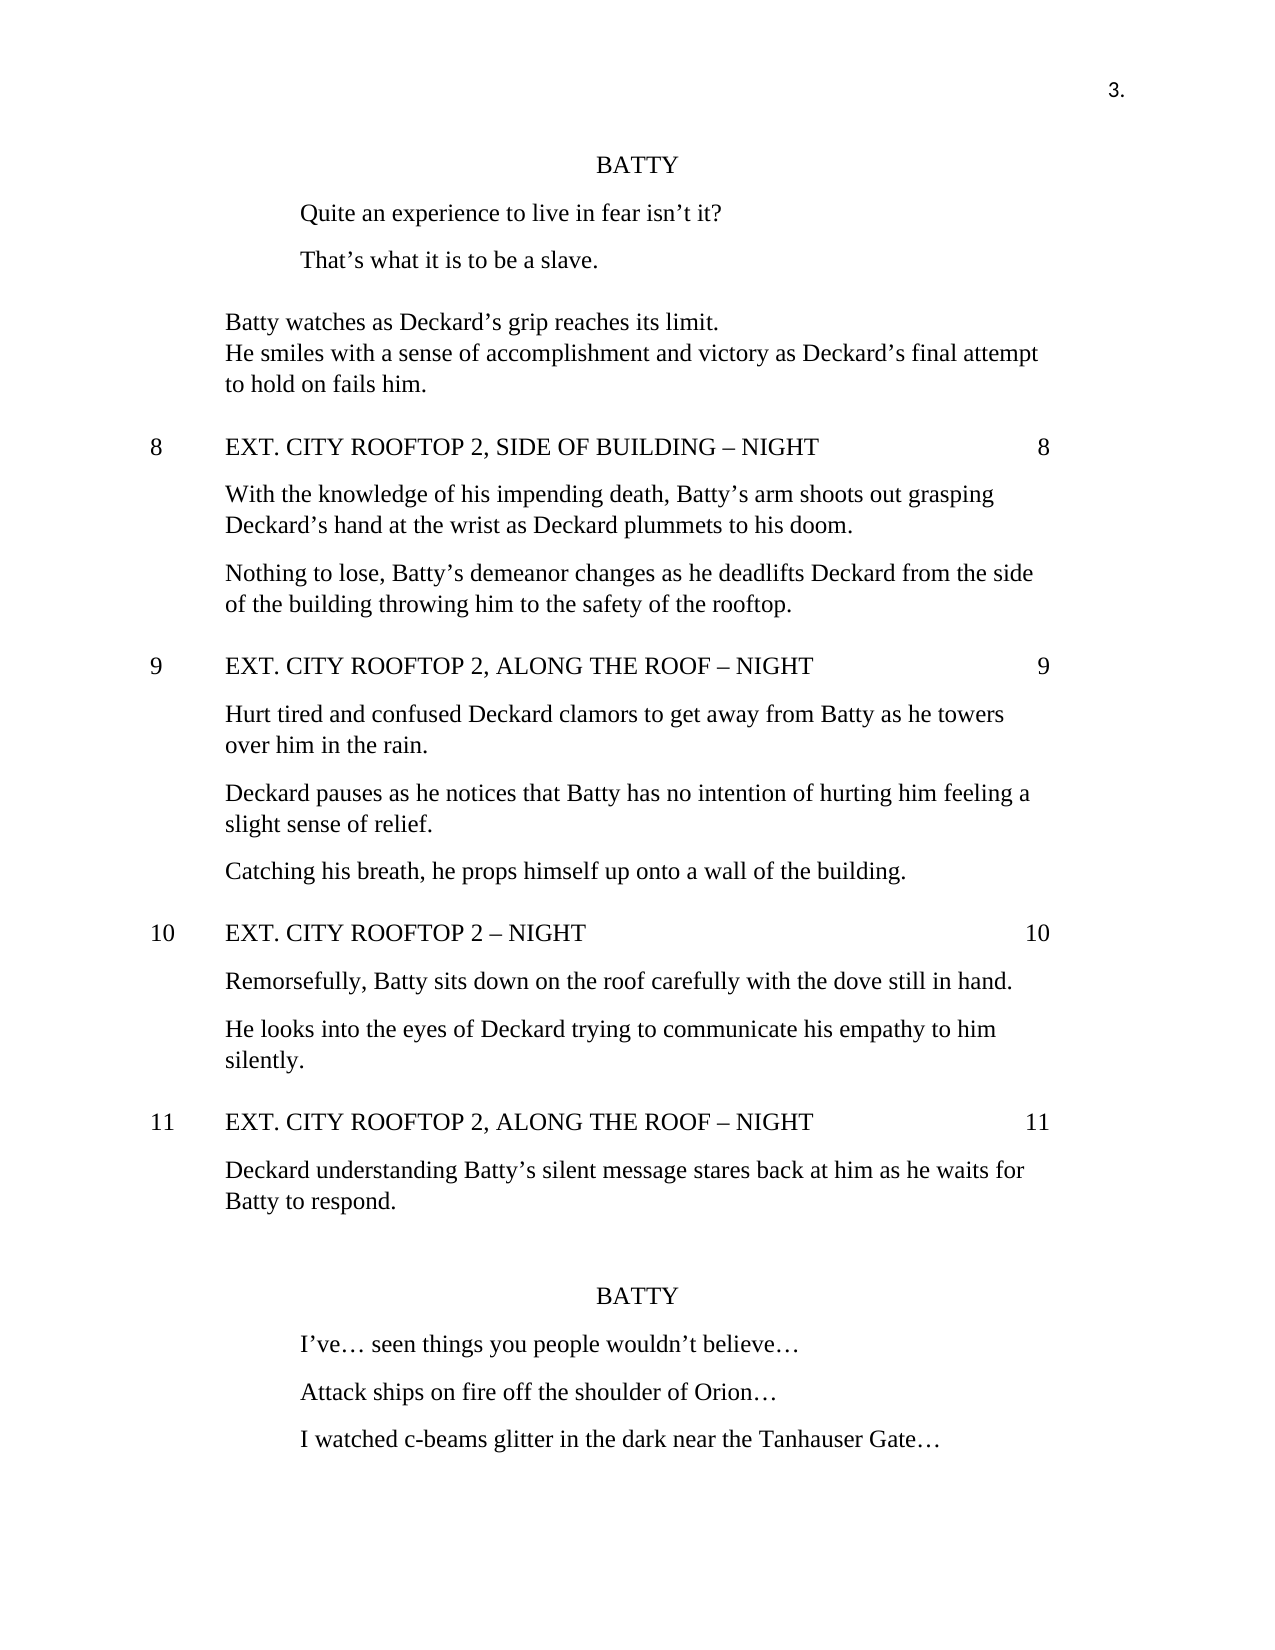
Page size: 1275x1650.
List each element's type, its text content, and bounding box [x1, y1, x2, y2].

text Quite an experience to live in fear isn’t it? [225, 198, 1050, 226]
text He looks into the eyes of Deckard trying to communicate his empathy to him silently. [225, 1014, 1050, 1074]
text Catching his breath, he props himself up onto a wall of the building. [225, 856, 1050, 885]
text With the knowledge of his impending death, Batty’s arm shoots out grasping Deckard’s hand at the wrist as Deckard plummets to his doom. [225, 479, 1050, 539]
text I watched c-beams glitter in the dark near the Tanhauser Gate… [225, 1424, 1050, 1453]
text BATTY [225, 1281, 1050, 1310]
text 8 EXT. CITY ROOFTOP 2, SIDE OF BUILDING – NIGHT 8 [150, 432, 1050, 460]
text 9 EXT. CITY ROOFTOP 2, ALONG THE ROOF – NIGHT 9 [150, 651, 1050, 680]
text 10 EXT. CITY ROOFTOP 2 – NIGHT 10 [150, 918, 1050, 947]
text I’ve… seen things you people wouldn’t believe… [225, 1329, 1050, 1358]
text 11 EXT. CITY ROOFTOP 2, ALONG THE ROOF – NIGHT 11 [150, 1107, 1050, 1136]
text That’s what it is to be a slave. [225, 245, 1050, 274]
text Batty watches as Deckard’s grip reaches its limit. [225, 307, 1050, 336]
text Deckard understanding Batty’s silent message stares back at him as he waits for Batty to respond. [225, 1155, 1050, 1214]
text Nothing to lose, Batty’s demeanor changes as he deadlifts Deckard from the side of the building throwing him to the safety of the rooftop. [225, 558, 1050, 618]
text Hurt tired and confused Deckard clamors to get away from Batty as he towers over him in the rain. [225, 699, 1050, 759]
text BATTY [225, 150, 1050, 179]
text Deckard pauses as he notices that Batty has no intention of hurting him feeling a slight sense of relief. [225, 778, 1050, 837]
text He smiles with a sense of accomplishment and victory as Deckard’s final attempt to hold on fails him. [225, 338, 1050, 398]
text Attack ships on fire off the shoulder of Orion… [225, 1377, 1050, 1405]
text Remorsefully, Batty sits down on the roof carefully with the dove still in hand. [225, 966, 1050, 995]
